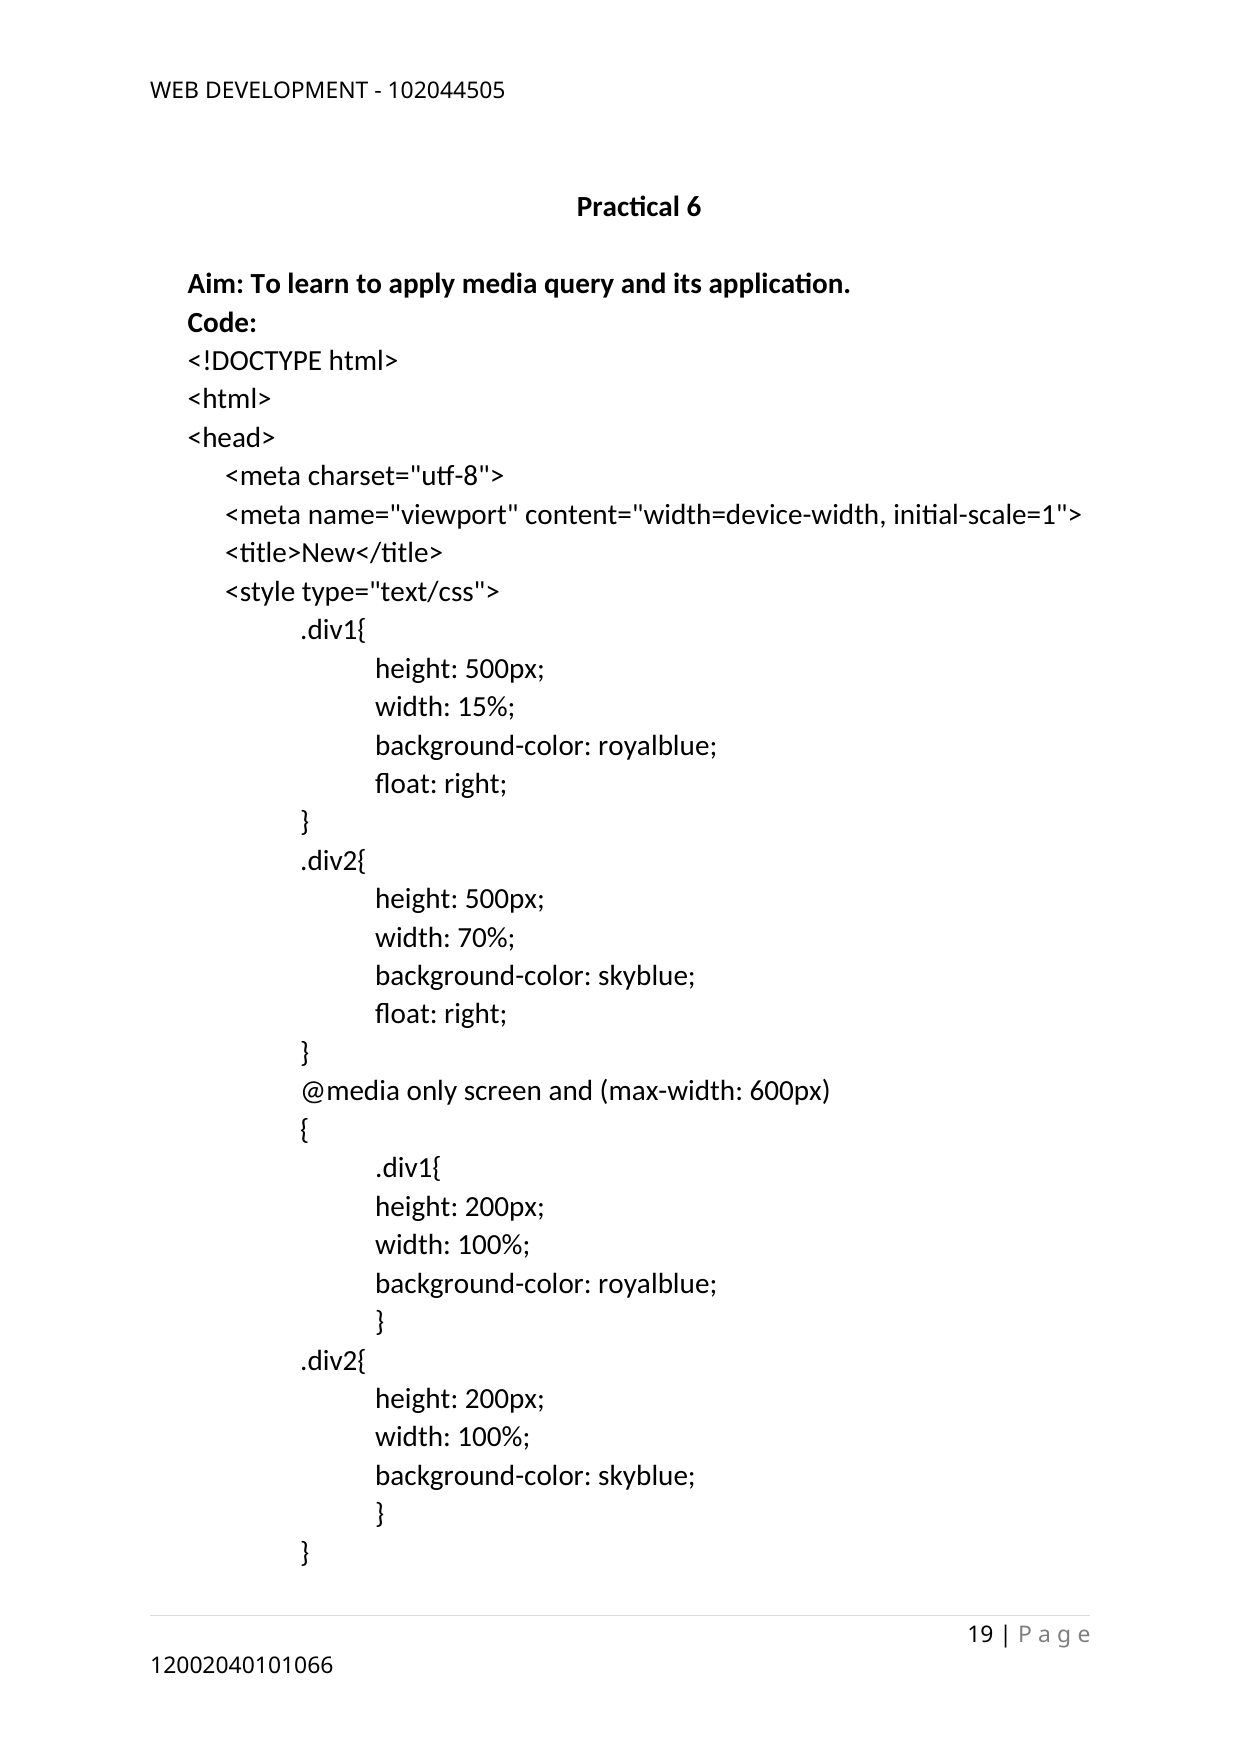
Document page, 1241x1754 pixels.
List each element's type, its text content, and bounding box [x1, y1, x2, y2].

list .div1{ [187, 1149, 1090, 1185]
list <html> [187, 381, 1090, 416]
list width: 100%; [187, 1226, 1090, 1262]
list height: 500px; [187, 880, 1090, 916]
list Code: [187, 304, 1090, 339]
list <meta charset="utf-8"> [187, 457, 1090, 493]
list width: 100%; [187, 1418, 1090, 1454]
list Practical 6 [187, 188, 1090, 224]
list } [187, 803, 1090, 839]
list background-color: skyblue; [187, 957, 1090, 993]
list <meta name="viewport" content="width=device-width, initial-scale=1"> [187, 496, 1090, 532]
list .div2{ [187, 1342, 1090, 1377]
list float: right; [187, 765, 1090, 801]
list } [187, 1034, 1090, 1070]
list <style type="text/css"> [187, 573, 1090, 608]
list <head> [187, 419, 1090, 455]
list <!DOCTYPE html> [187, 342, 1090, 378]
list background-color: royalblue; [187, 1265, 1090, 1300]
list <title>New</title> [187, 534, 1090, 570]
list height: 200px; [187, 1188, 1090, 1223]
list background-color: royalblue; [187, 727, 1090, 762]
list width: 15%; [187, 688, 1090, 724]
list } [187, 1534, 1090, 1569]
list float: right; [187, 996, 1090, 1031]
list height: 200px; [187, 1380, 1090, 1416]
list .div2{ [187, 842, 1090, 877]
list height: 500px; [187, 650, 1090, 685]
list background-color: skyblue; [187, 1457, 1090, 1492]
list width: 70%; [187, 919, 1090, 954]
list { [187, 1111, 1090, 1147]
list @media only screen and (max-width: 600px) [187, 1072, 1090, 1108]
list } [187, 1495, 1090, 1531]
list .div1{ [187, 611, 1090, 647]
list } [187, 1303, 1090, 1339]
list Aim: To learn to apply media query and its application. [187, 265, 1090, 301]
